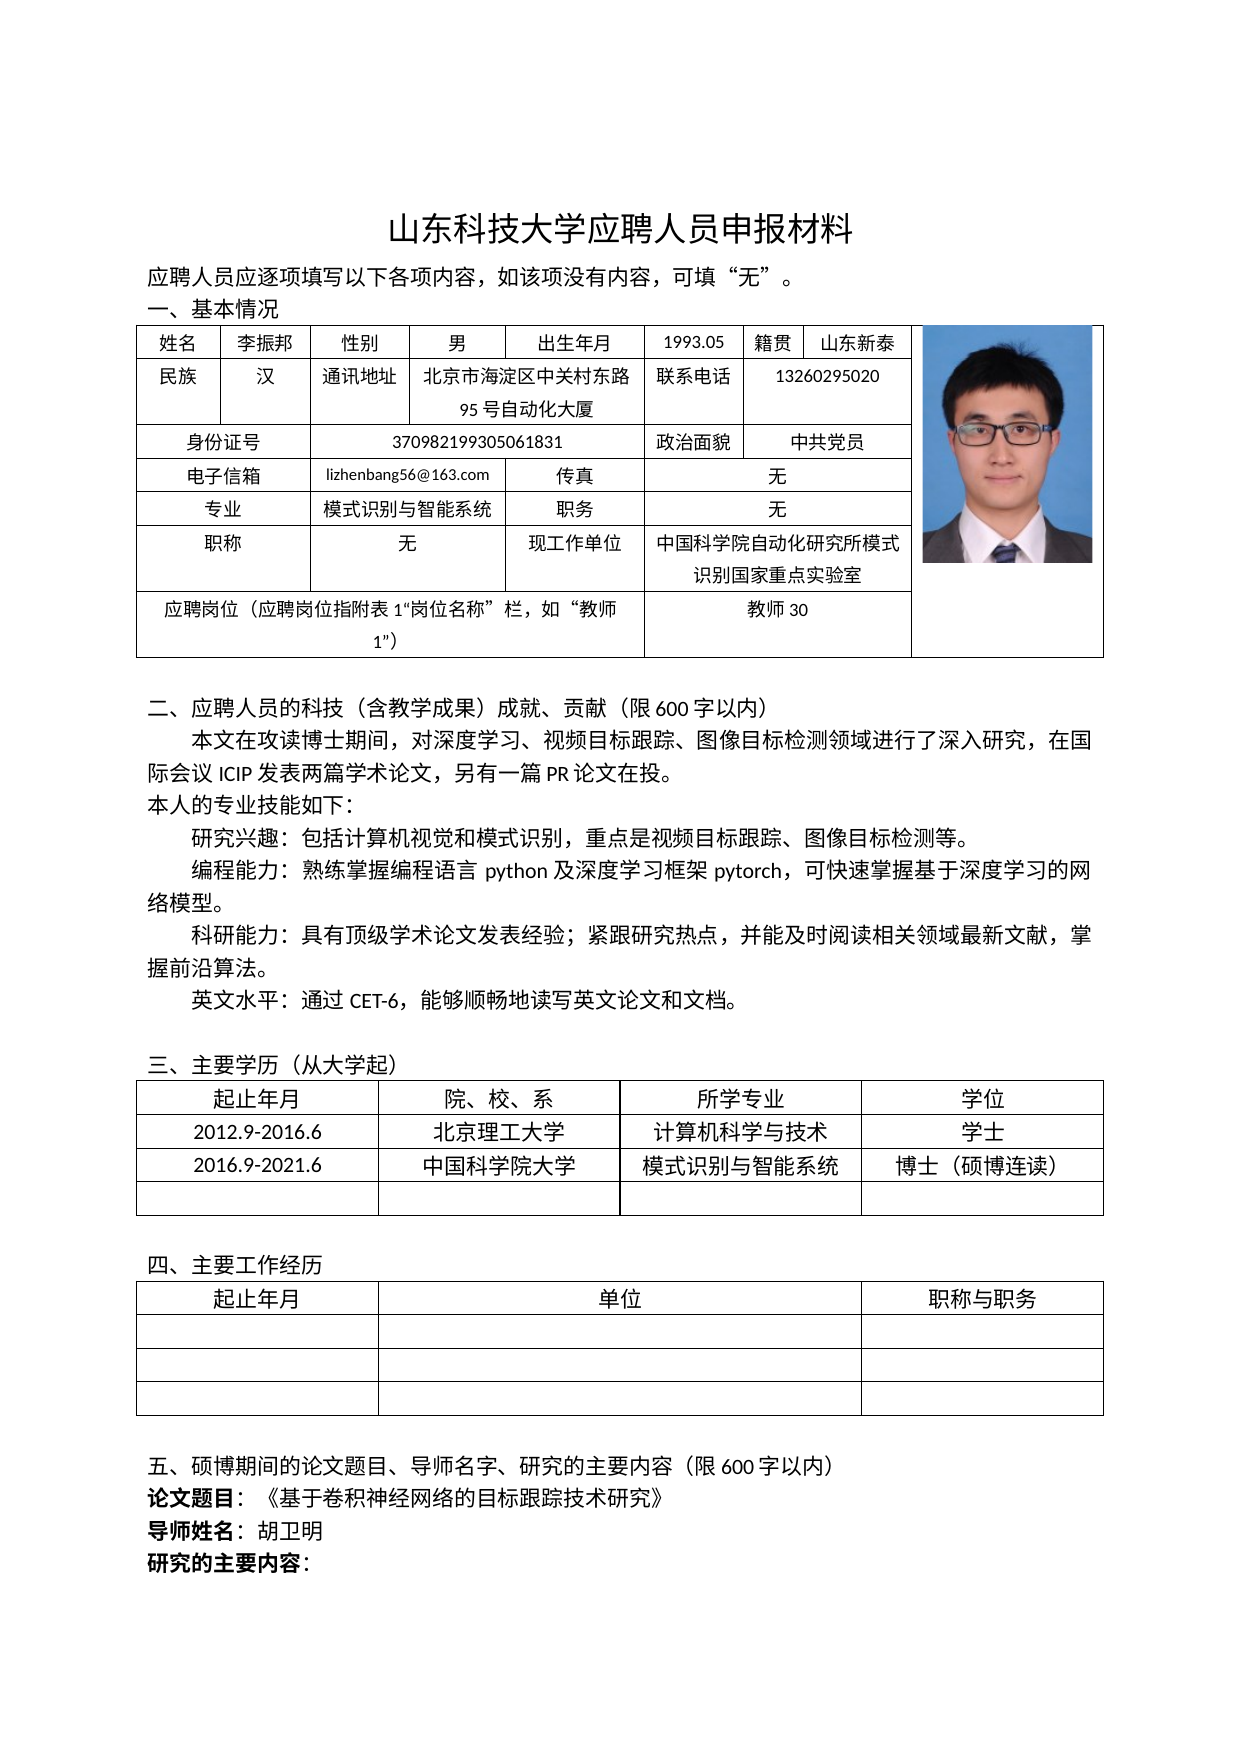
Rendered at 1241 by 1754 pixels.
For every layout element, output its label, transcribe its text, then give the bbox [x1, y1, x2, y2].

text 本人的专业技能如下： [148, 788, 1092, 820]
table_cell [862, 1315, 1103, 1348]
table_header 男 [410, 326, 505, 358]
table_header [912, 326, 1103, 657]
text 二、应聘人员的科技（含教学成果）成就、贡献（限600字以内） [148, 690, 1092, 723]
text 三、主要学历（从大学起） [148, 1048, 1092, 1080]
text 本文在攻读博士期间，对深度学习、视频目标跟踪、图像目标检测领域进行了深入研究，在国际会议 ICIP 发表两篇学术论文，另有一篇PR论文在投。 [148, 723, 1092, 788]
text 应聘人员应逐项填写以下各项内容，如该项没有内容，可填“无”。 [148, 259, 1092, 292]
text 导师姓名：胡卫明 [148, 1513, 1092, 1546]
table_cell [621, 1182, 861, 1214]
table_cell lizhenbang56@163.com [311, 459, 505, 491]
table_header 李振邦 [221, 326, 310, 358]
table_cell 无 [311, 526, 505, 591]
table_cell 13260295020 [744, 359, 911, 424]
table_cell [862, 1182, 1103, 1214]
table_header 山东新泰 [804, 326, 911, 358]
table_cell 中共党员 [744, 425, 911, 458]
text 论文题目：《基于卷积神经网络的目标跟踪技术研究》 [148, 1481, 1092, 1513]
table_header 起止年月 [137, 1081, 378, 1114]
table_cell 职称 [137, 526, 310, 591]
table_cell 无 [645, 459, 911, 491]
table_cell 计算机科学与技术 [621, 1115, 861, 1147]
text 科研能力：具有顶级学术论文发表经验；紧跟研究热点，并能及时阅读相关领域最新文献，掌握前沿算法。 [148, 918, 1092, 983]
table_cell 中国科学院大学 [379, 1149, 619, 1181]
text 四、主要工作经历 [148, 1248, 1092, 1281]
table_cell [137, 1349, 378, 1381]
text 五、硕博期间的论文题目、导师名字、研究的主要内容（限600字以内） [148, 1448, 1092, 1481]
table_header 起止年月 [137, 1282, 378, 1314]
table_cell 应聘岗位（应聘岗位指附表1“岗位名称”栏，如“教师1”） [137, 592, 644, 657]
text 山东科技大学应聘人员申报材料 [148, 194, 1092, 259]
table_cell 汉 [221, 359, 310, 424]
table_cell 北京理工大学 [379, 1115, 619, 1147]
table_cell 联系电话 [645, 359, 743, 424]
table_cell 370982199305061831 [311, 425, 644, 458]
table_header 职称与职务 [862, 1282, 1103, 1314]
text 一、基本情况 [148, 292, 1092, 324]
table_cell 博士（硕博连读） [862, 1149, 1103, 1181]
table_cell 电子信箱 [137, 459, 310, 491]
table_cell 模式识别与智能系统 [311, 492, 505, 525]
table_cell 身份证号 [137, 425, 310, 458]
table_cell 2016.9-2021.6 [137, 1149, 378, 1181]
table_cell 现工作单位 [506, 526, 644, 591]
table_cell [862, 1382, 1103, 1415]
text 英文水平：通过 CET-6，能够顺畅地读写英文论文和文档。 [148, 983, 1092, 1015]
table_header 所学专业 [621, 1081, 861, 1114]
table_header 性别 [311, 326, 409, 358]
table_header 1993.05 [645, 326, 743, 358]
table_cell [379, 1315, 861, 1348]
table_header 单位 [379, 1282, 861, 1314]
table_cell [862, 1349, 1103, 1381]
table_cell [379, 1382, 861, 1415]
text 研究的主要内容： [148, 1546, 1092, 1578]
table_cell 职务 [506, 492, 644, 525]
table_cell 北京市海淀区中关村东路95号自动化大厦 [410, 359, 644, 424]
table_cell [379, 1182, 619, 1214]
table_header 籍贯 [744, 326, 803, 358]
text 研究兴趣：包括计算机视觉和模式识别，重点是视频目标跟踪、图像目标检测等。 [148, 820, 1092, 853]
table_cell 模式识别与智能系统 [621, 1149, 861, 1181]
table_cell 2012.9-2016.6 [137, 1115, 378, 1147]
table_cell 通讯地址 [311, 359, 409, 424]
table_cell 民族 [137, 359, 220, 424]
table_cell 学士 [862, 1115, 1103, 1147]
table_cell 教师30 [645, 592, 911, 657]
table_cell 中国科学院自动化研究所模式识别国家重点实验室 [645, 526, 911, 591]
table_header 出生年月 [506, 326, 644, 358]
table_cell 无 [645, 492, 911, 525]
table_header 学位 [862, 1081, 1103, 1114]
text 编程能力：熟练掌握编程语言 python 及深度学习框架 pytorch，可快速掌握基于深度学习的网络模型。 [148, 853, 1092, 918]
table_cell [379, 1349, 861, 1381]
table_cell 政治面貌 [645, 425, 743, 458]
picture [922, 325, 1093, 563]
table_header 院、校、系 [379, 1081, 619, 1114]
table_cell [137, 1315, 378, 1348]
table_cell 专业 [137, 492, 310, 525]
table_cell [137, 1382, 378, 1415]
table_cell [137, 1182, 378, 1214]
table_header 姓名 [137, 326, 220, 358]
table_cell 传真 [506, 459, 644, 491]
